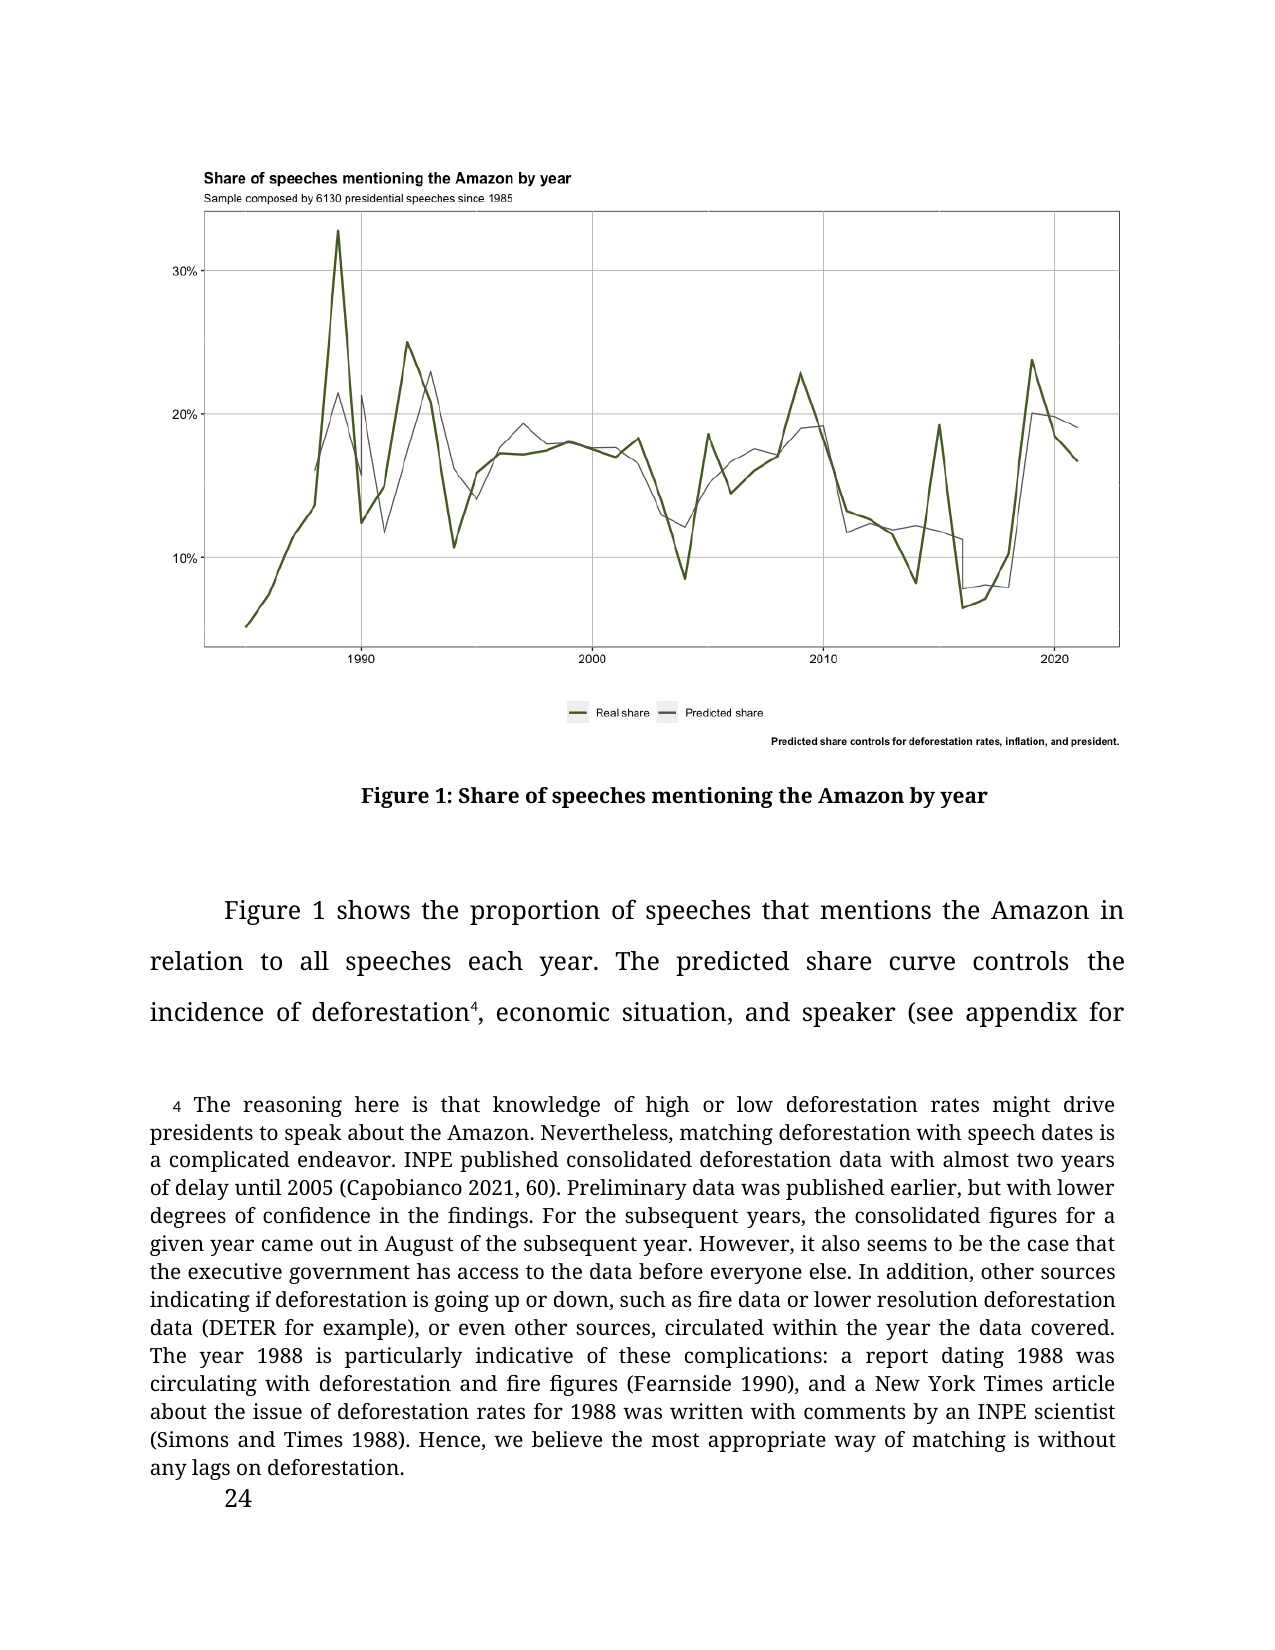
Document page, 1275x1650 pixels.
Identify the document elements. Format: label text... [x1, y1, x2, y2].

text Figure 1 shows the proportion of speeches that mentions the Amazon in relation to all speeches each year. The predicted share curve controls the incidence of deforestation, economic situation, and speaker (see appendix for methodological details). We observe various local maxima: 1989, 1992, 2005, 2009, 2015, and 2019. These points coincide with events that help us explain the rises and falls of the Amazon in presidential discourse. [149, 893, 1125, 1029]
text Figure 1: Share of speeches mentioning the Amazon by year [149, 781, 1125, 810]
picture [150, 166, 1125, 753]
